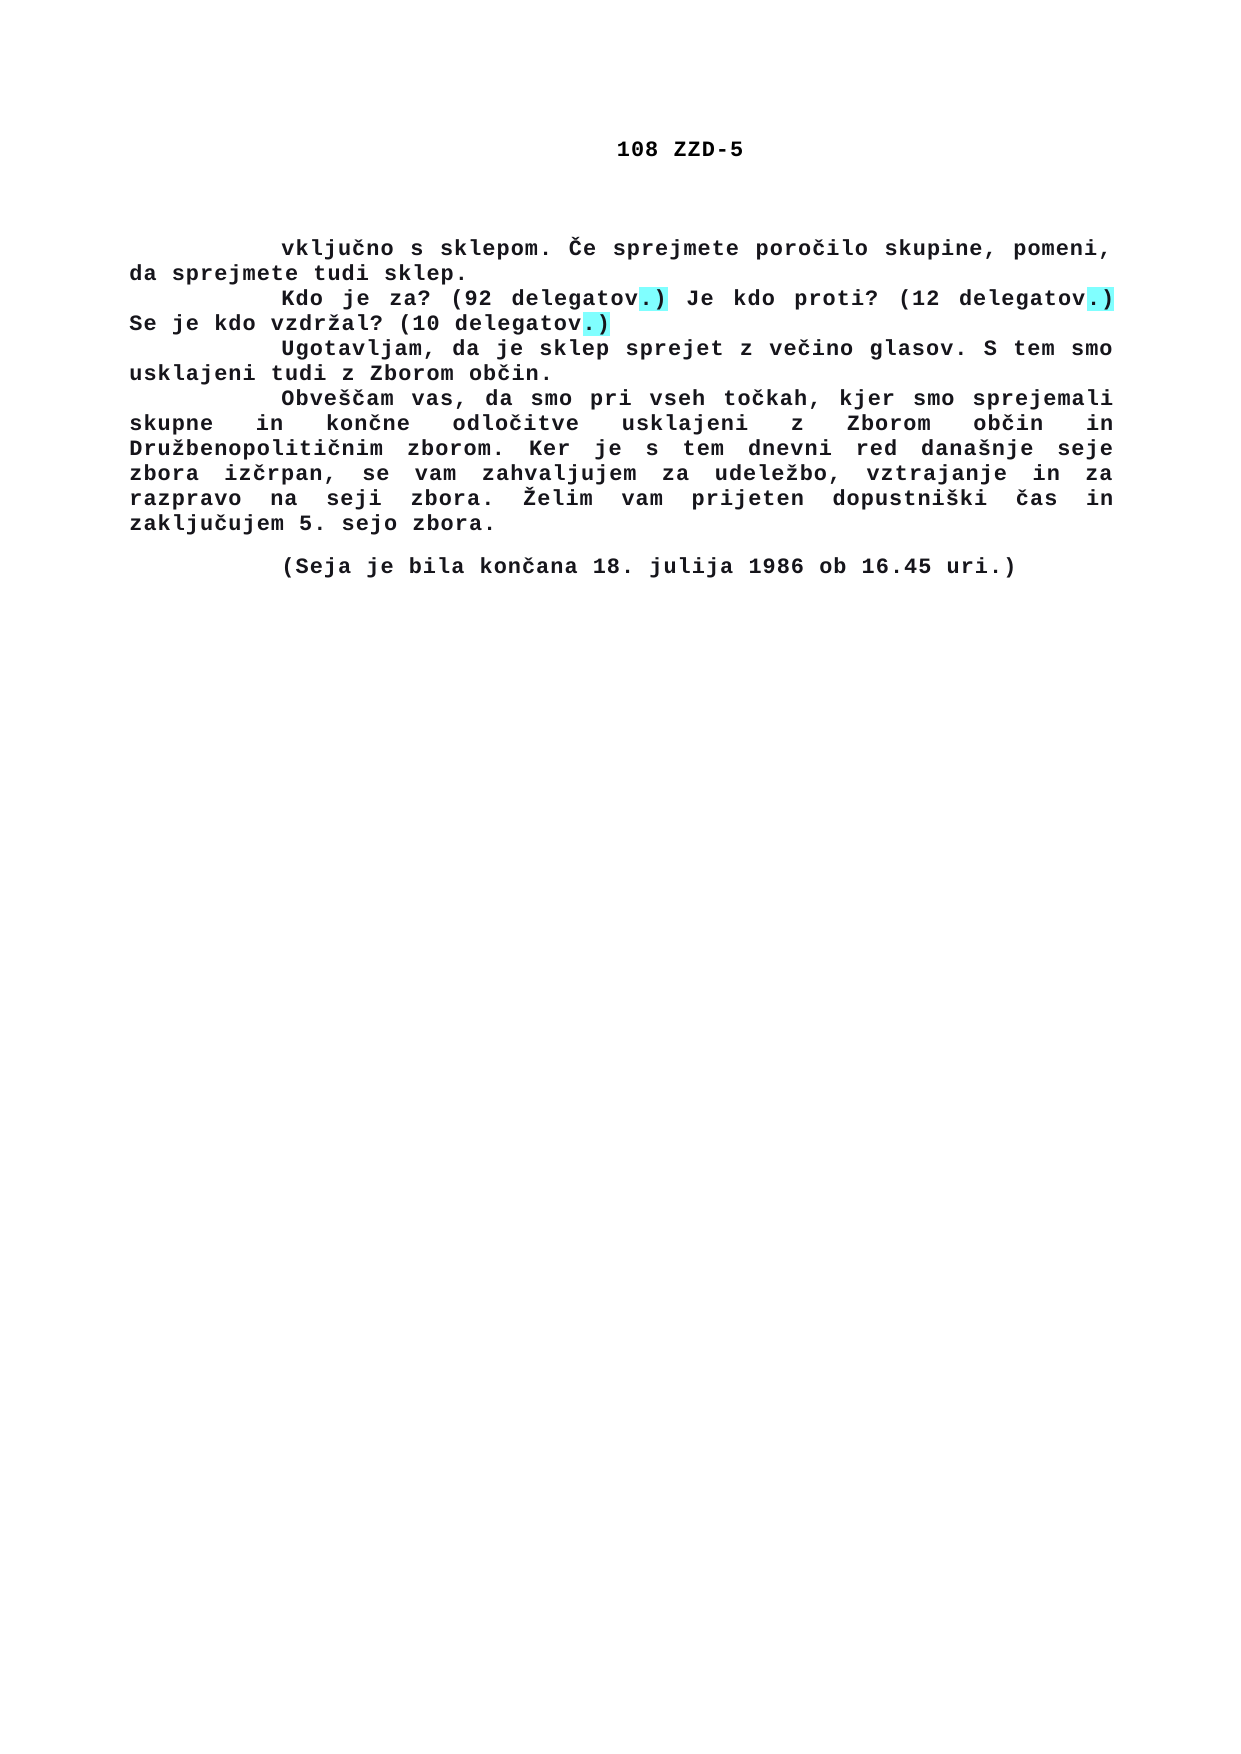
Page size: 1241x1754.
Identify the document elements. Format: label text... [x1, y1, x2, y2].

text (Seja je bila končana 18. julija 1986 ob 16.45 uri.) [129, 556, 1116, 578]
text Obveščam vas, da smo pri vseh točkah, kjer smo sprejemali skupne in končne odločitve usklajeni z Zborom občin in Družbenopolitičnim zborom. Ker je s tem dnevni red današnje seje zbora izčrpan, se vam zahvaljujem za udeležbo, vztrajanje in za razpravo na seji zbora. Želim vam prijeten dopustniški čas in zaključujem 5. sejo zbora. [129, 385, 1114, 535]
text Ugotavljam, da je sklep sprejet z večino glasov. S tem smo usklajeni tudi z Zborom občin. [129, 335, 1114, 385]
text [129, 235, 1112, 285]
text Kdo je za? (92 delegatov.) Je kdo proti? (12 delegatov.) Se je kdo vzdržal? (10 delegatov.) [129, 285, 1114, 335]
